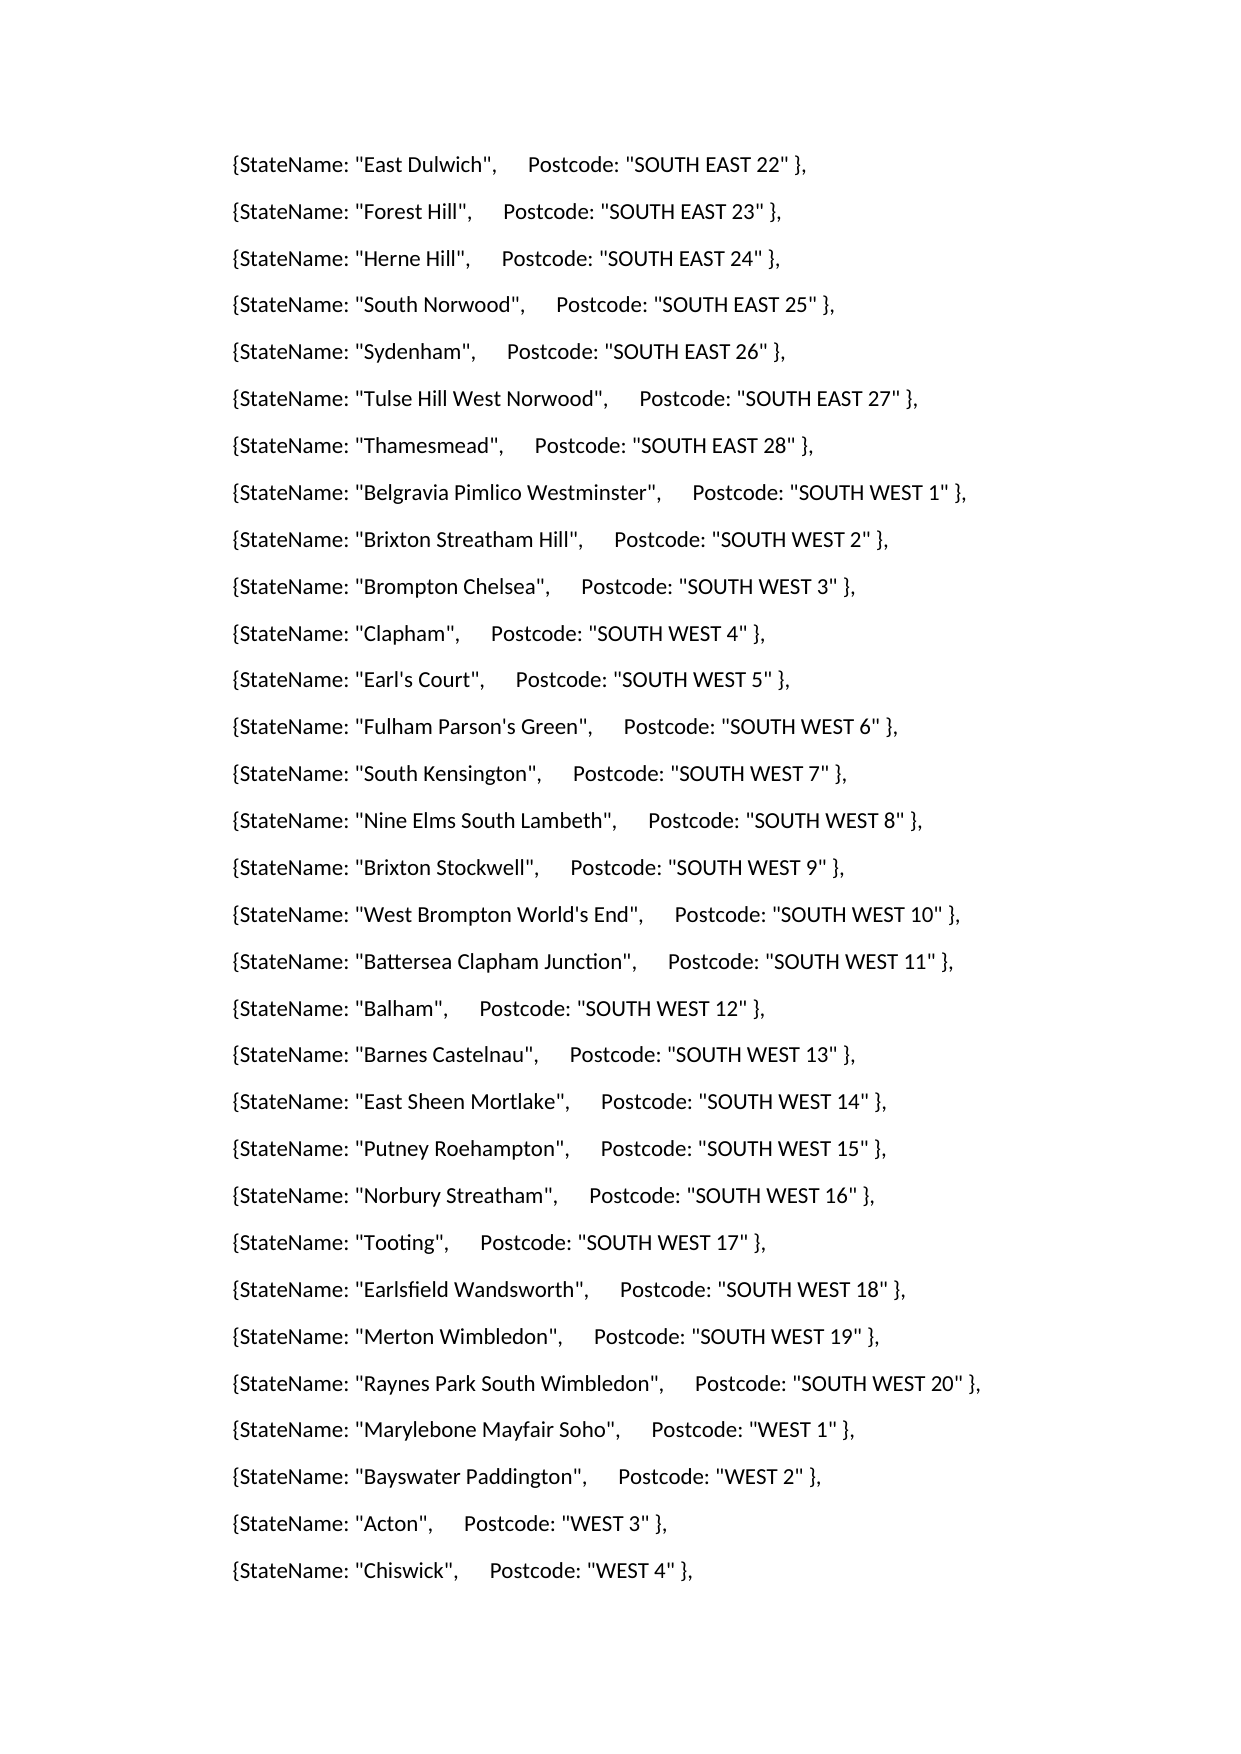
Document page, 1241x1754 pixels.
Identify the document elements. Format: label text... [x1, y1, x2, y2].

text {StateName: "West Brompton World's End", Postcode: "SOUTH WEST 10" }, [150, 900, 1090, 928]
text {StateName: "Brompton Chelsea", Postcode: "SOUTH WEST 3" }, [150, 572, 1090, 600]
text {StateName: "Thamesmead", Postcode: "SOUTH EAST 28" }, [150, 431, 1090, 459]
text {StateName: "Putney Roehampton", Postcode: "SOUTH WEST 15" }, [150, 1134, 1090, 1162]
text {StateName: "Tooting", Postcode: "SOUTH WEST 17" }, [150, 1228, 1090, 1256]
text {StateName: "Chiswick", Postcode: "WEST 4" }, [150, 1556, 1090, 1584]
text {StateName: "Forest Hill", Postcode: "SOUTH EAST 23" }, [150, 197, 1090, 225]
text {StateName: "Acton", Postcode: "WEST 3" }, [150, 1509, 1090, 1537]
text {StateName: "Fulham Parson's Green", Postcode: "SOUTH WEST 6" }, [150, 712, 1090, 741]
text {StateName: "South Kensington", Postcode: "SOUTH WEST 7" }, [150, 759, 1090, 787]
text {StateName: "Herne Hill", Postcode: "SOUTH EAST 24" }, [150, 244, 1090, 272]
text {StateName: "Battersea Clapham Junction", Postcode: "SOUTH WEST 11" }, [150, 947, 1090, 975]
text {StateName: "Nine Elms South Lambeth", Postcode: "SOUTH WEST 8" }, [150, 806, 1090, 834]
text {StateName: "East Dulwich", Postcode: "SOUTH EAST 22" }, [150, 150, 1090, 178]
text {StateName: "Merton Wimbledon", Postcode: "SOUTH WEST 19" }, [150, 1322, 1090, 1350]
text {StateName: "Brixton Stockwell", Postcode: "SOUTH WEST 9" }, [150, 853, 1090, 881]
text {StateName: "East Sheen Mortlake", Postcode: "SOUTH WEST 14" }, [150, 1087, 1090, 1116]
text {StateName: "Bayswater Paddington", Postcode: "WEST 2" }, [150, 1462, 1090, 1491]
text {StateName: "Belgravia Pimlico Westminster", Postcode: "SOUTH WEST 1" }, [150, 478, 1090, 506]
text {StateName: "Earlsfield Wandsworth", Postcode: "SOUTH WEST 18" }, [150, 1275, 1090, 1303]
text {StateName: "Sydenham", Postcode: "SOUTH EAST 26" }, [150, 337, 1090, 366]
text {StateName: "Tulse Hill West Norwood", Postcode: "SOUTH EAST 27" }, [150, 384, 1090, 412]
text {StateName: "Barnes Castelnau", Postcode: "SOUTH WEST 13" }, [150, 1041, 1090, 1069]
text {StateName: "Balham", Postcode: "SOUTH WEST 12" }, [150, 994, 1090, 1022]
text {StateName: "South Norwood", Postcode: "SOUTH EAST 25" }, [150, 291, 1090, 319]
text {StateName: "Brixton Streatham Hill", Postcode: "SOUTH WEST 2" }, [150, 525, 1090, 553]
text {StateName: "Raynes Park South Wimbledon", Postcode: "SOUTH WEST 20" }, [150, 1369, 1090, 1397]
text {StateName: "Earl's Court", Postcode: "SOUTH WEST 5" }, [150, 666, 1090, 694]
text {StateName: "Clapham", Postcode: "SOUTH WEST 4" }, [150, 619, 1090, 647]
text {StateName: "Marylebone Mayfair Soho", Postcode: "WEST 1" }, [150, 1416, 1090, 1444]
text {StateName: "Norbury Streatham", Postcode: "SOUTH WEST 16" }, [150, 1181, 1090, 1209]
